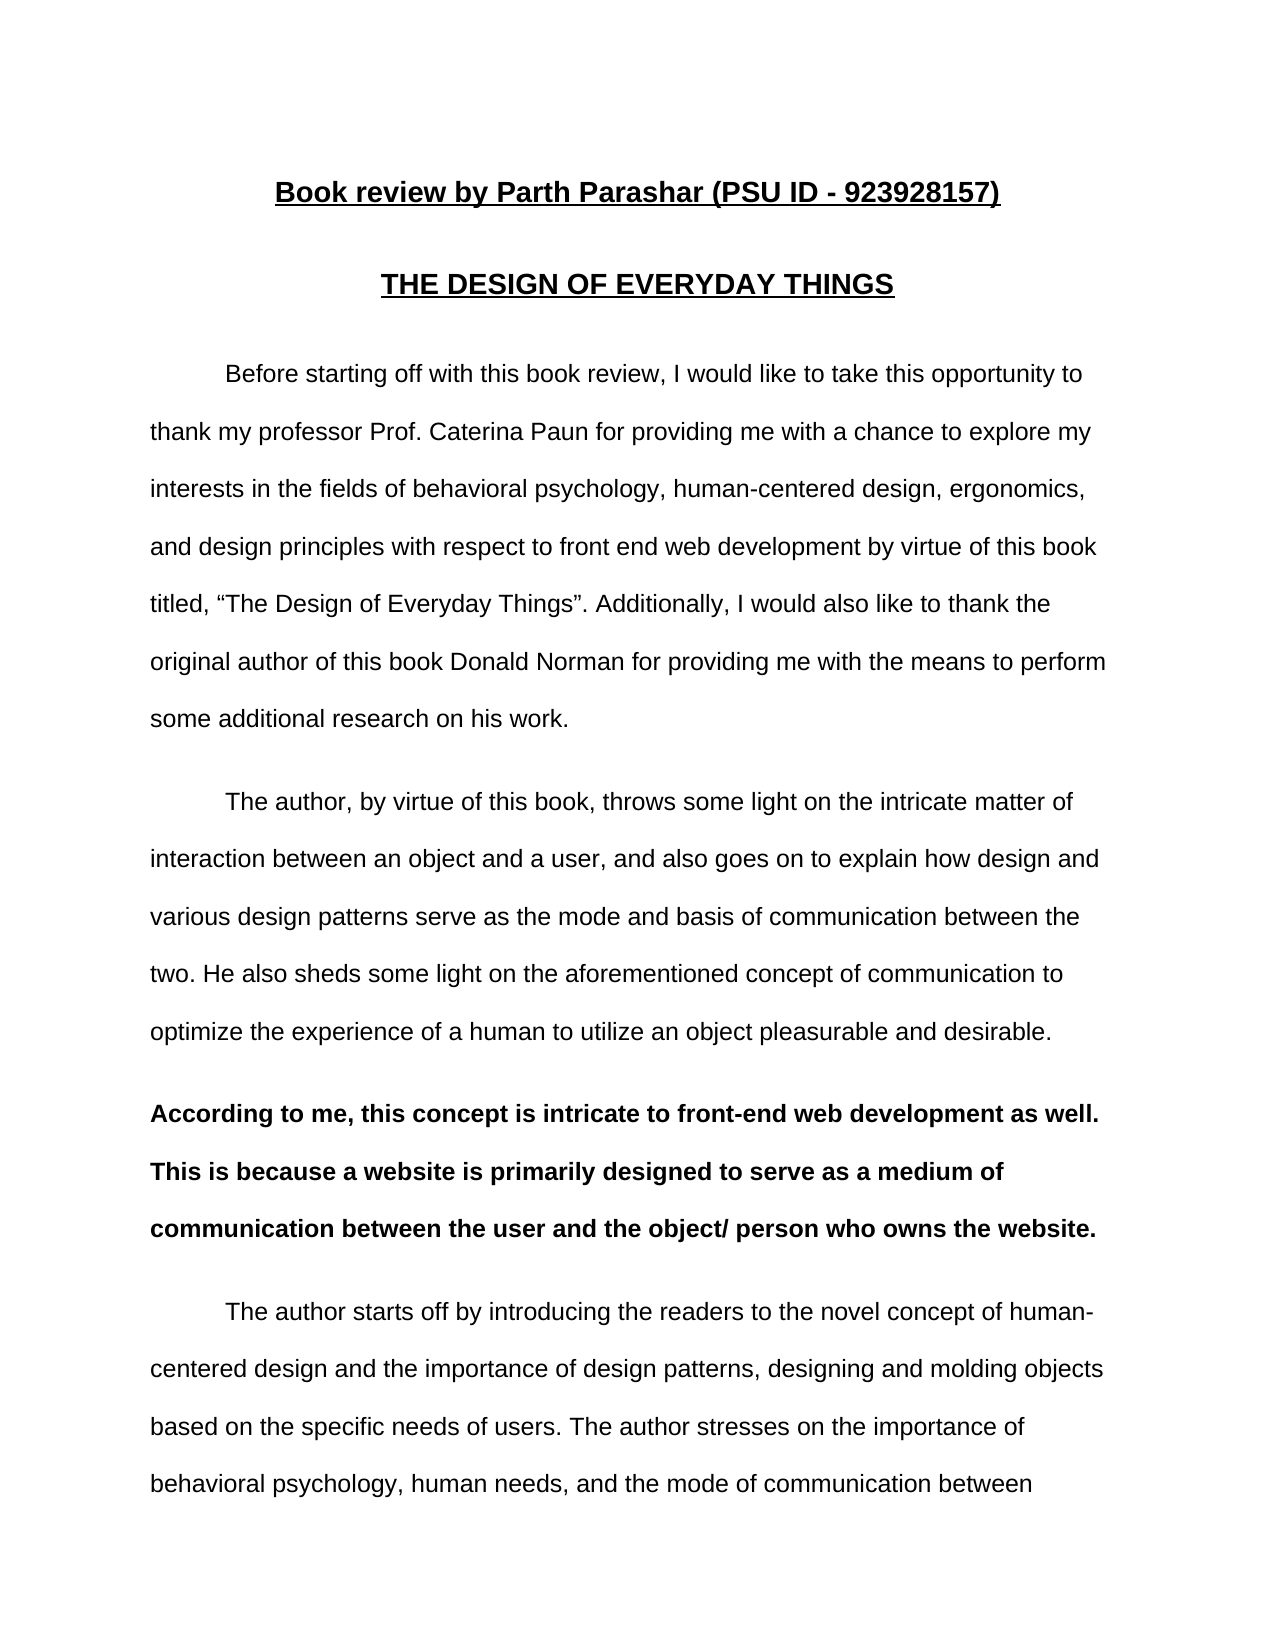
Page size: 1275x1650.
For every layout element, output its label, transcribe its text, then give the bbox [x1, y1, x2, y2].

text Before starting off with this book review, I would like to take this opportunity to thank my professor Prof. Caterina Paun for providing me with a chance to explore my interests in the fields of behavioral psychology, human-centered design, ergonomics, and design principles with respect to front end web development by virtue of this book titled, “The Design of Everyday Things”. Additionally, I would also like to thank the original author of this book Donald Norman for providing me with the means to perform some additional research on his work. [150, 359, 1125, 733]
text The author, by virtue of this book, throws some light on the intricate matter of interaction between an object and a user, and also goes on to explain how design and various design patterns serve as the mode and basis of communication between the two. He also sheds some light on the aforementioned concept of communication to optimize the experience of a human to utilize an object pleasurable and desirable. [150, 787, 1125, 1045]
text THE DESIGN OF EVERYDAY THINGS [150, 267, 1125, 301]
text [150, 1297, 1125, 1498]
text Book review by Parth Parashar (PSU ID - 923928157) [150, 175, 1125, 208]
text According to me, this concept is intricate to front-end web development as well. This is because a website is primarily designed to serve as a medium of communication between the user and the object/ person who owns the website. [150, 1099, 1125, 1243]
